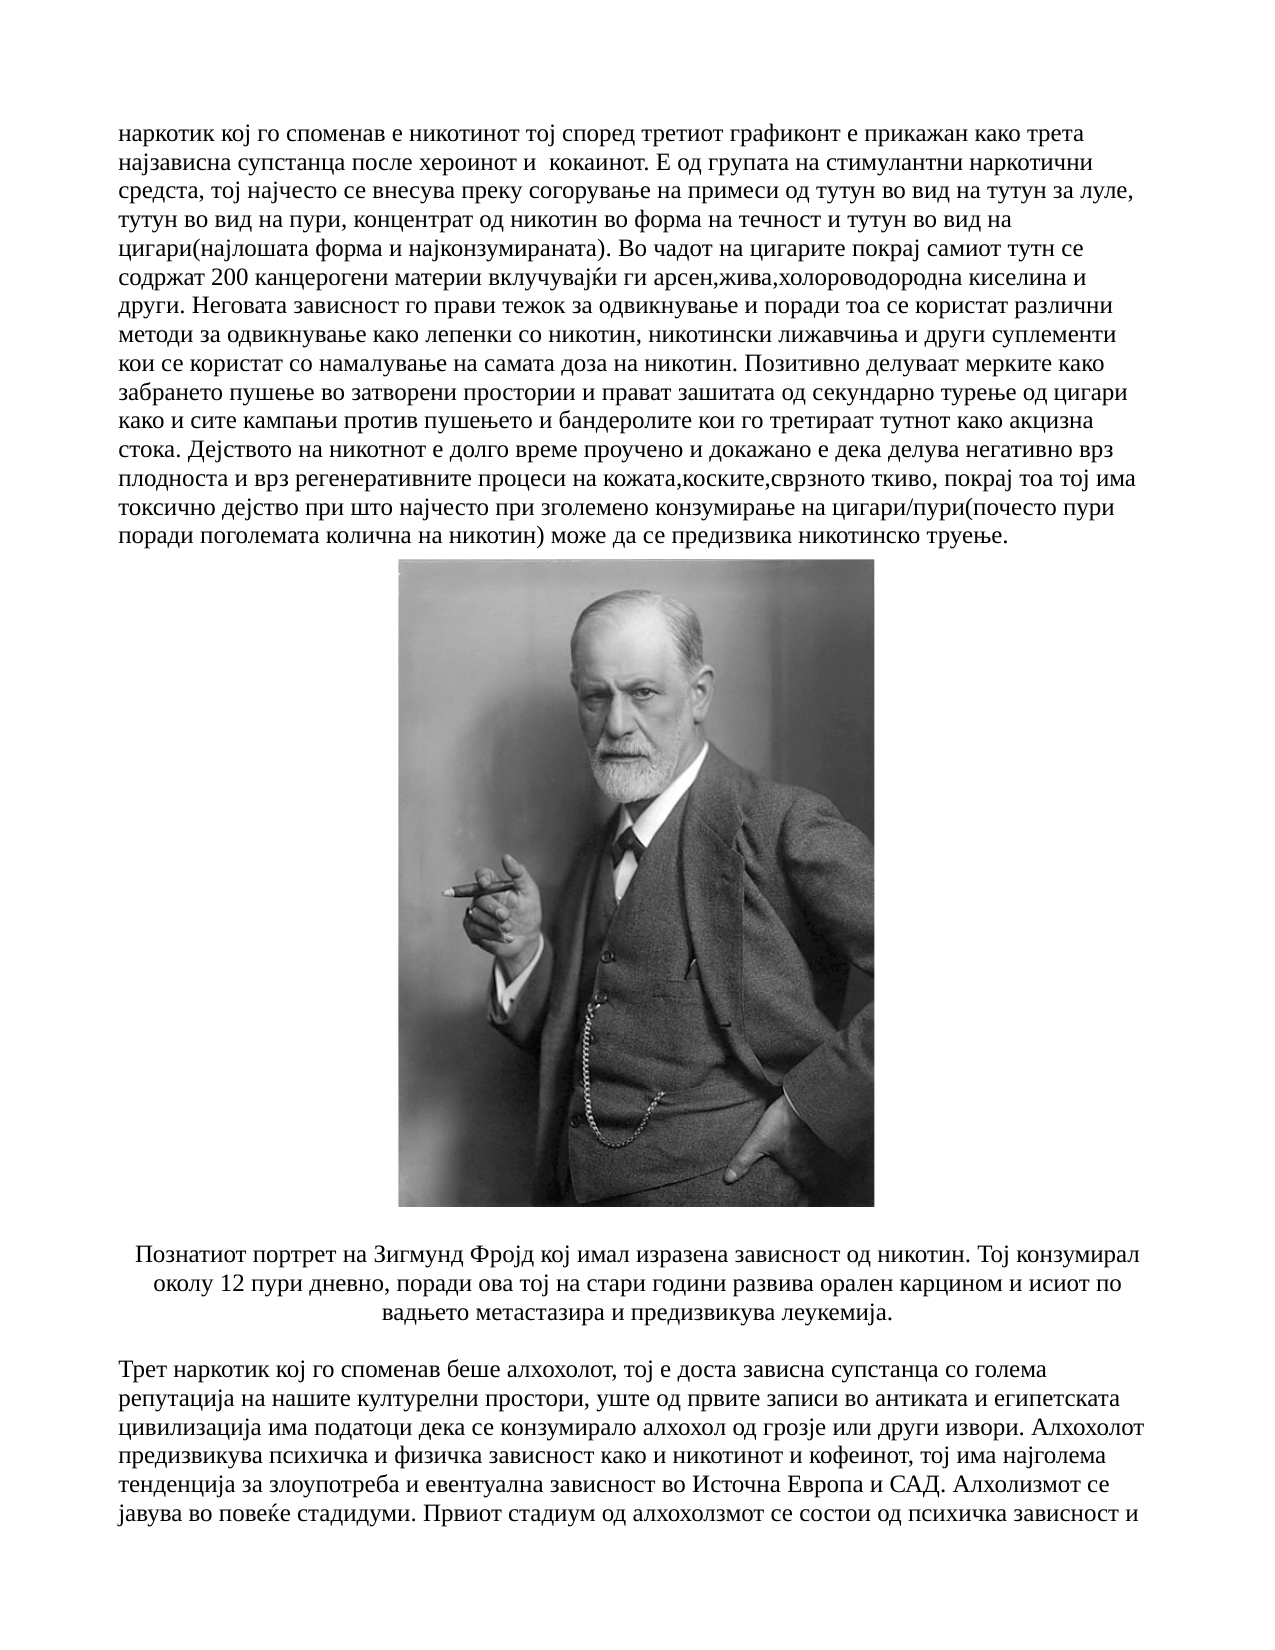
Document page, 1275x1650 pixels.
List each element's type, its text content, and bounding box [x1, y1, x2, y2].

picture [398, 559, 875, 1207]
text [118, 1354, 1157, 1527]
text Познатиот портрет на Зигмунд Фројд кој имал изразена зависност од никотин. Тој конзумирал околу 12 пури дневно, поради ова тој на стари години развива орален карцином и исиот по вадњето метастазира и предизвикува леукемија. [118, 1239, 1157, 1326]
